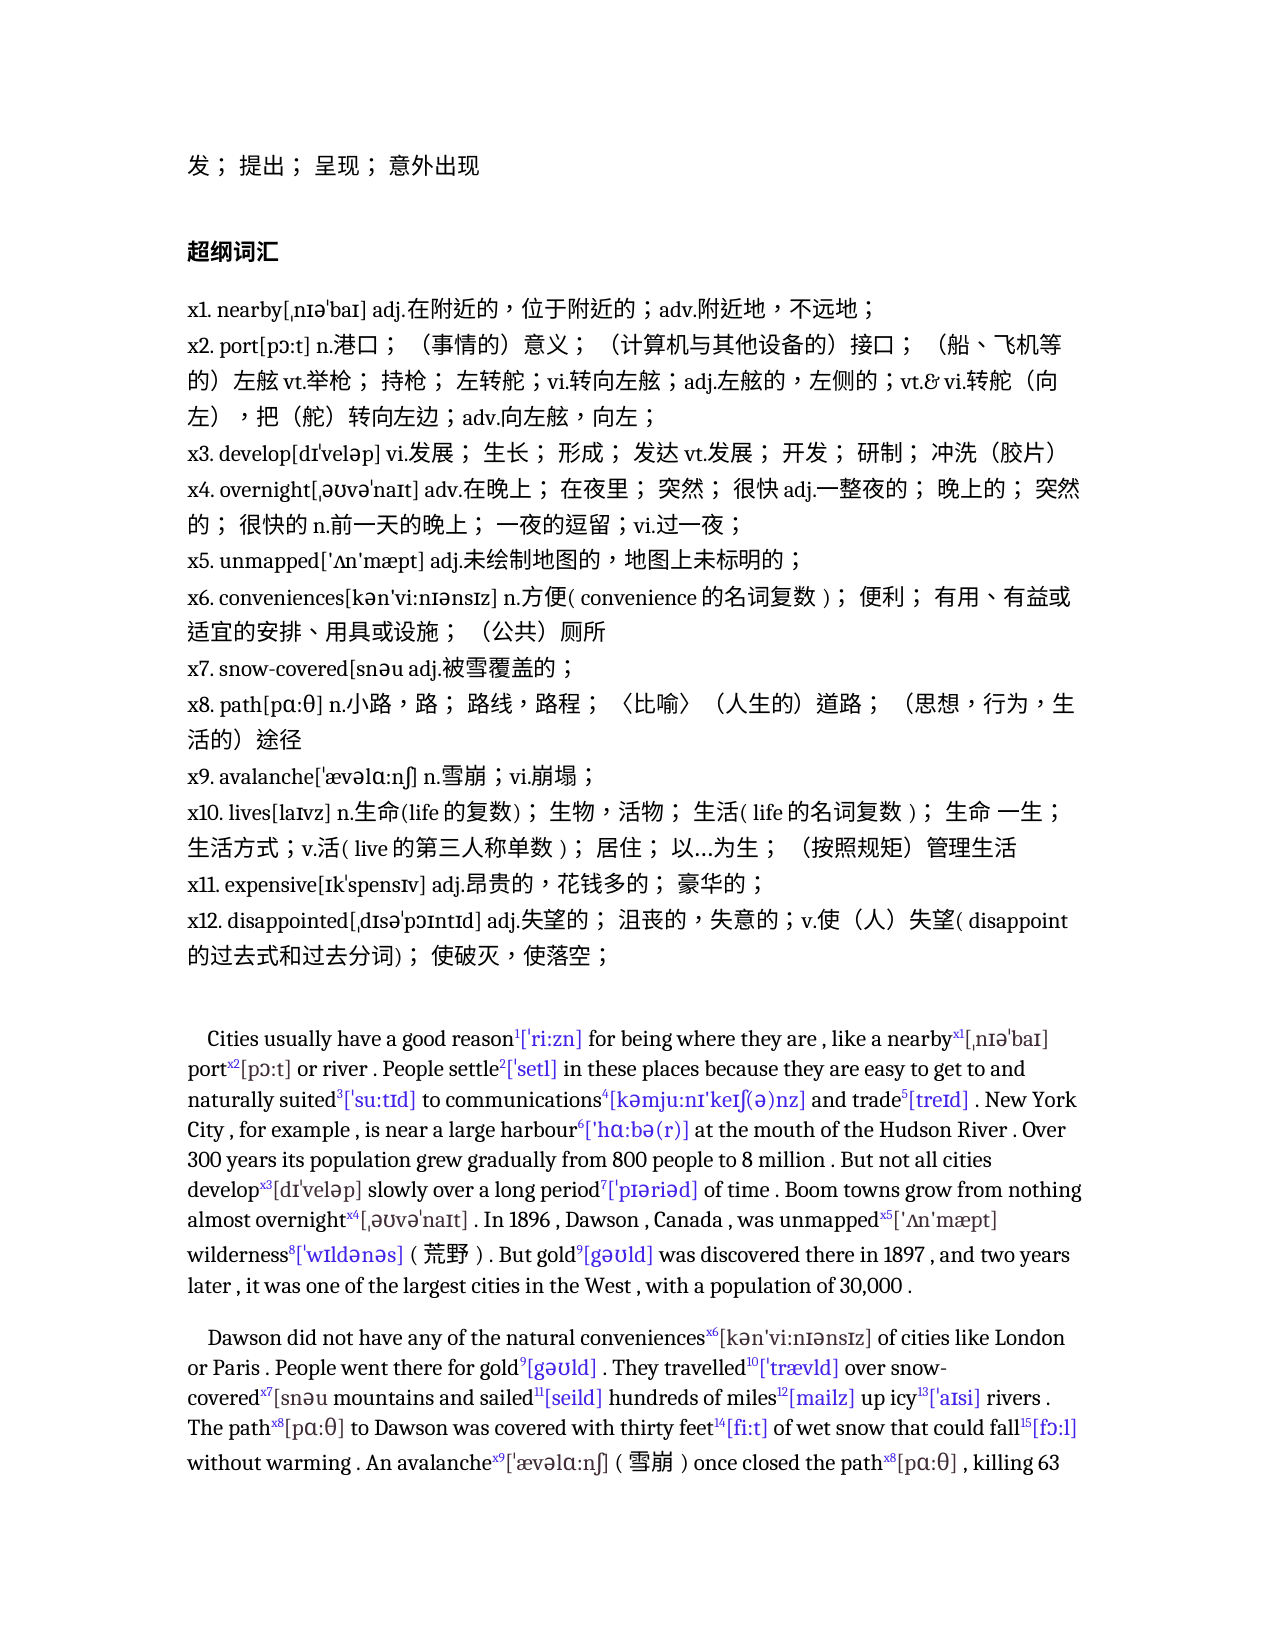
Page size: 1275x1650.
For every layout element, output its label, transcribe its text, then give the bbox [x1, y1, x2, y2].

text Cities usually have a good reason1[ˈri:zn] for being where they are , like a nearbyx1[ˌnɪəˈbaɪ] portx2[pɔ:t] or river . People settle2[ˈsetl] in these places because they are easy to get to and naturally suited3[ˈsu:tɪd] to communications4[kəmju:nɪ'keɪʃ(ə)nz] and trade5[treɪd] . New York City , for example , is near a large harbour6['hɑ:bə(r)] at the mouth of the Hudson River . Over 300 years its population grew gradually from 800 people to 8 million . But not all cities developx3[dɪˈveləp] slowly over a long period7[ˈpɪəriəd] of time . Boom towns grow from nothing almost overnightx4[ˌəʊvəˈnaɪt] . In 1896 , Dawson , Canada , was unmappedx5['ʌn'mæpt] wilderness8[ˈwɪldənəs] ( 荒野 ) . But gold9[gəʊld] was discovered there in 1897 , and two years later , it was one of the largest cities in the West , with a population of 30,000 . [187, 1026, 1087, 1300]
text 超纲词汇 [187, 236, 1087, 267]
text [187, 1324, 1087, 1477]
text x1. nearby[ˌnɪəˈbaɪ] adj.在附近的，位于附近的；adv.附近地，不远地； x2. port[pɔ:t] n.港口； （事情的）意义； （计算机与其他设备的）接口； （船、飞机等的）左舷vt.举枪； 持枪； 左转舵；vi.转向左舷；adj.左舷的，左侧的；vt.& vi.转舵（向左），把（舵）转向左边；adv.向左舷，向左； x3. develop[dɪˈveləp] vi.发展； 生长； 形成； 发达 vt.发展； 开发； 研制； 冲洗（胶片） x4. overnight[ˌəʊvəˈnaɪt] adv.在晚上； 在夜里； 突然； 很快adj.一整夜的； 晚上的； 突然的； 很快的n.前一天的晚上； 一夜的逗留；vi.过一夜； x5. unmapped['ʌn'mæpt] adj.未绘制地图的，地图上未标明的； x6. conveniences[kən'vi:nɪənsɪz] n.方便( convenience的名词复数 )； 便利； 有用、有益或适宜的安排、用具或设施； （公共）厕所 x7. snow-covered[snəu adj.被雪覆盖的； x8. path[pɑ:θ] n.小路，路； 路线，路程； 〈比喻〉（人生的）道路； （思想，行为，生活的）途径 x9. avalanche[ˈævəlɑ:nʃ] n.雪崩；vi.崩塌； x10. lives[laɪvz] n.生命(life的复数)； 生物，活物； 生活( life的名词复数 )； 生命 一生； 生活方式；v.活( live的第三人称单数 )； 居住； 以…为生； （按照规矩）管理生活 x11. expensive[ɪkˈspensɪv] adj.昂贵的，花钱多的； 豪华的； x12. disappointed[ˌdɪsəˈpɔɪntɪd] adj.失望的； 沮丧的，失意的；v.使（人）失望( disappoint的过去式和过去分词)； 使破灭，使落空； [187, 293, 1087, 1001]
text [187, 150, 1087, 211]
